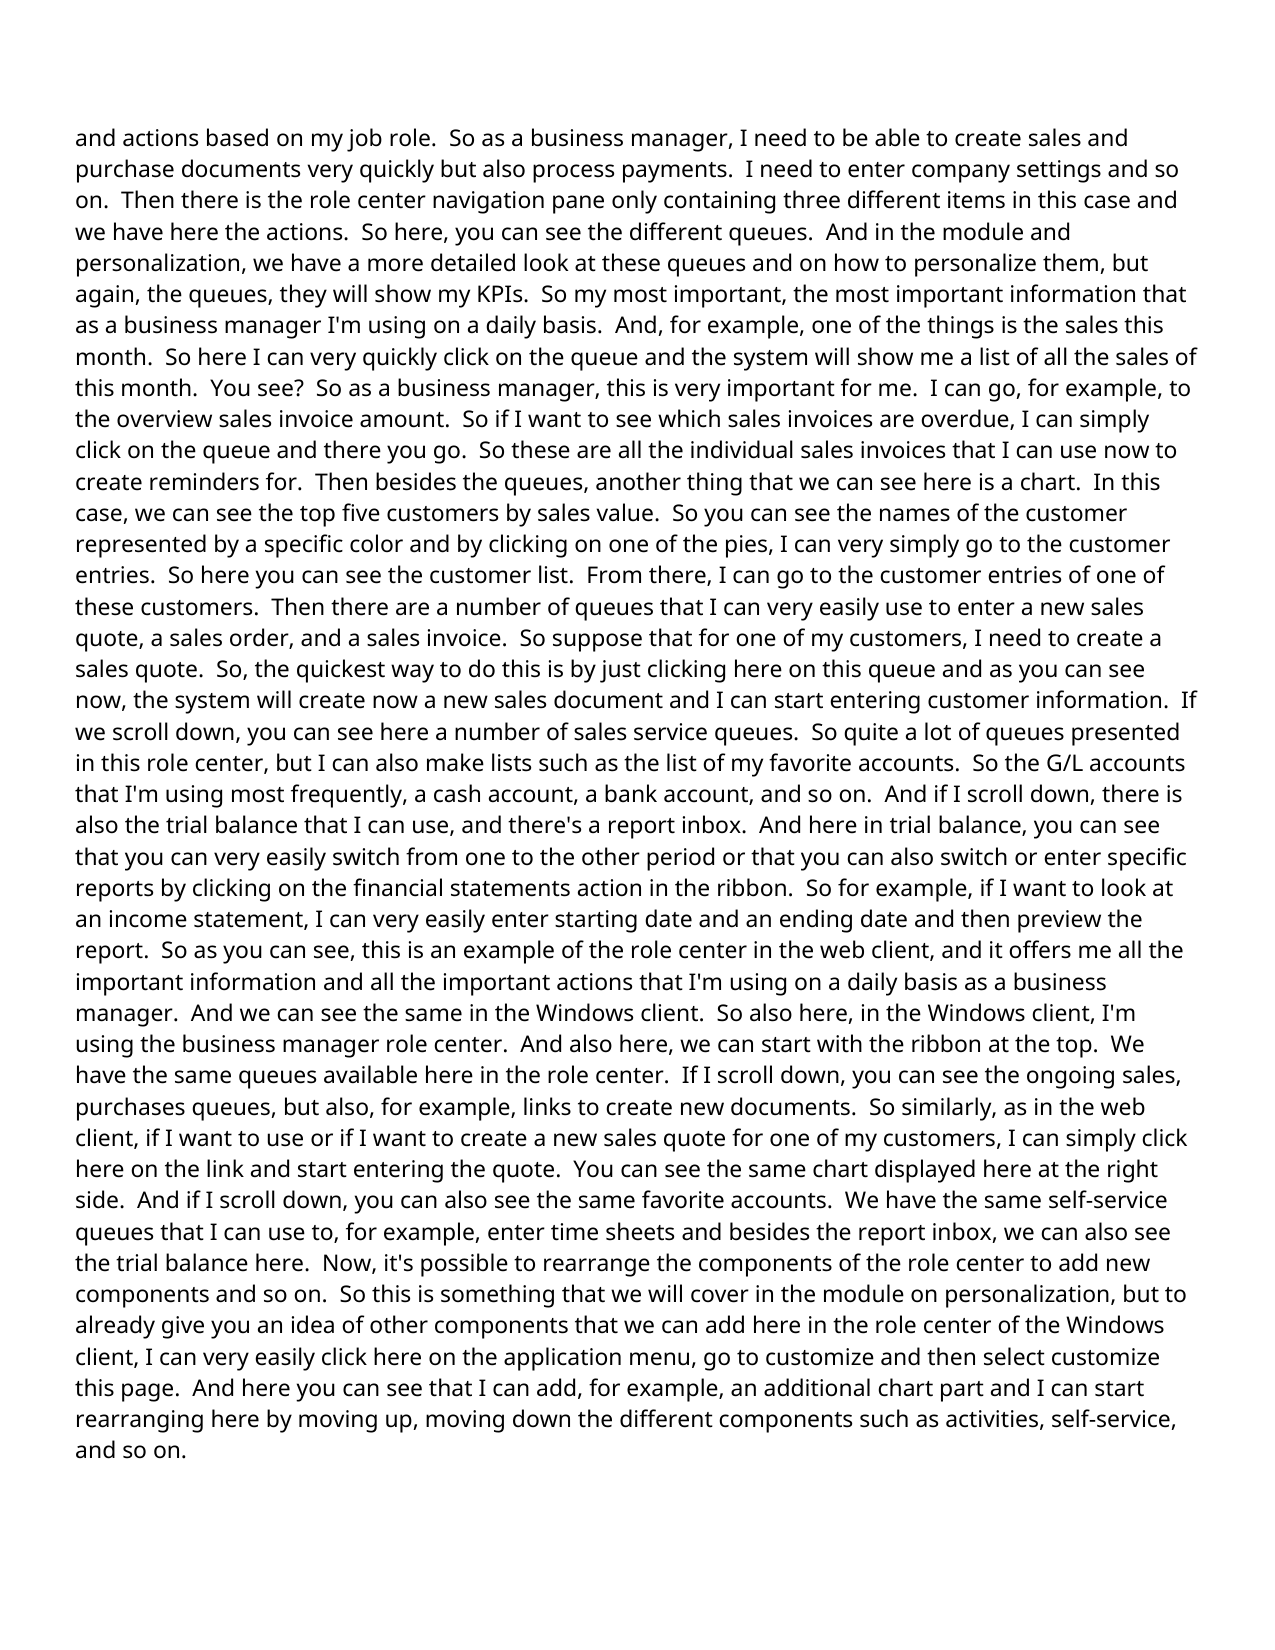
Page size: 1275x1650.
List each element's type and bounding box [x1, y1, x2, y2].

text [75, 122, 1200, 1466]
